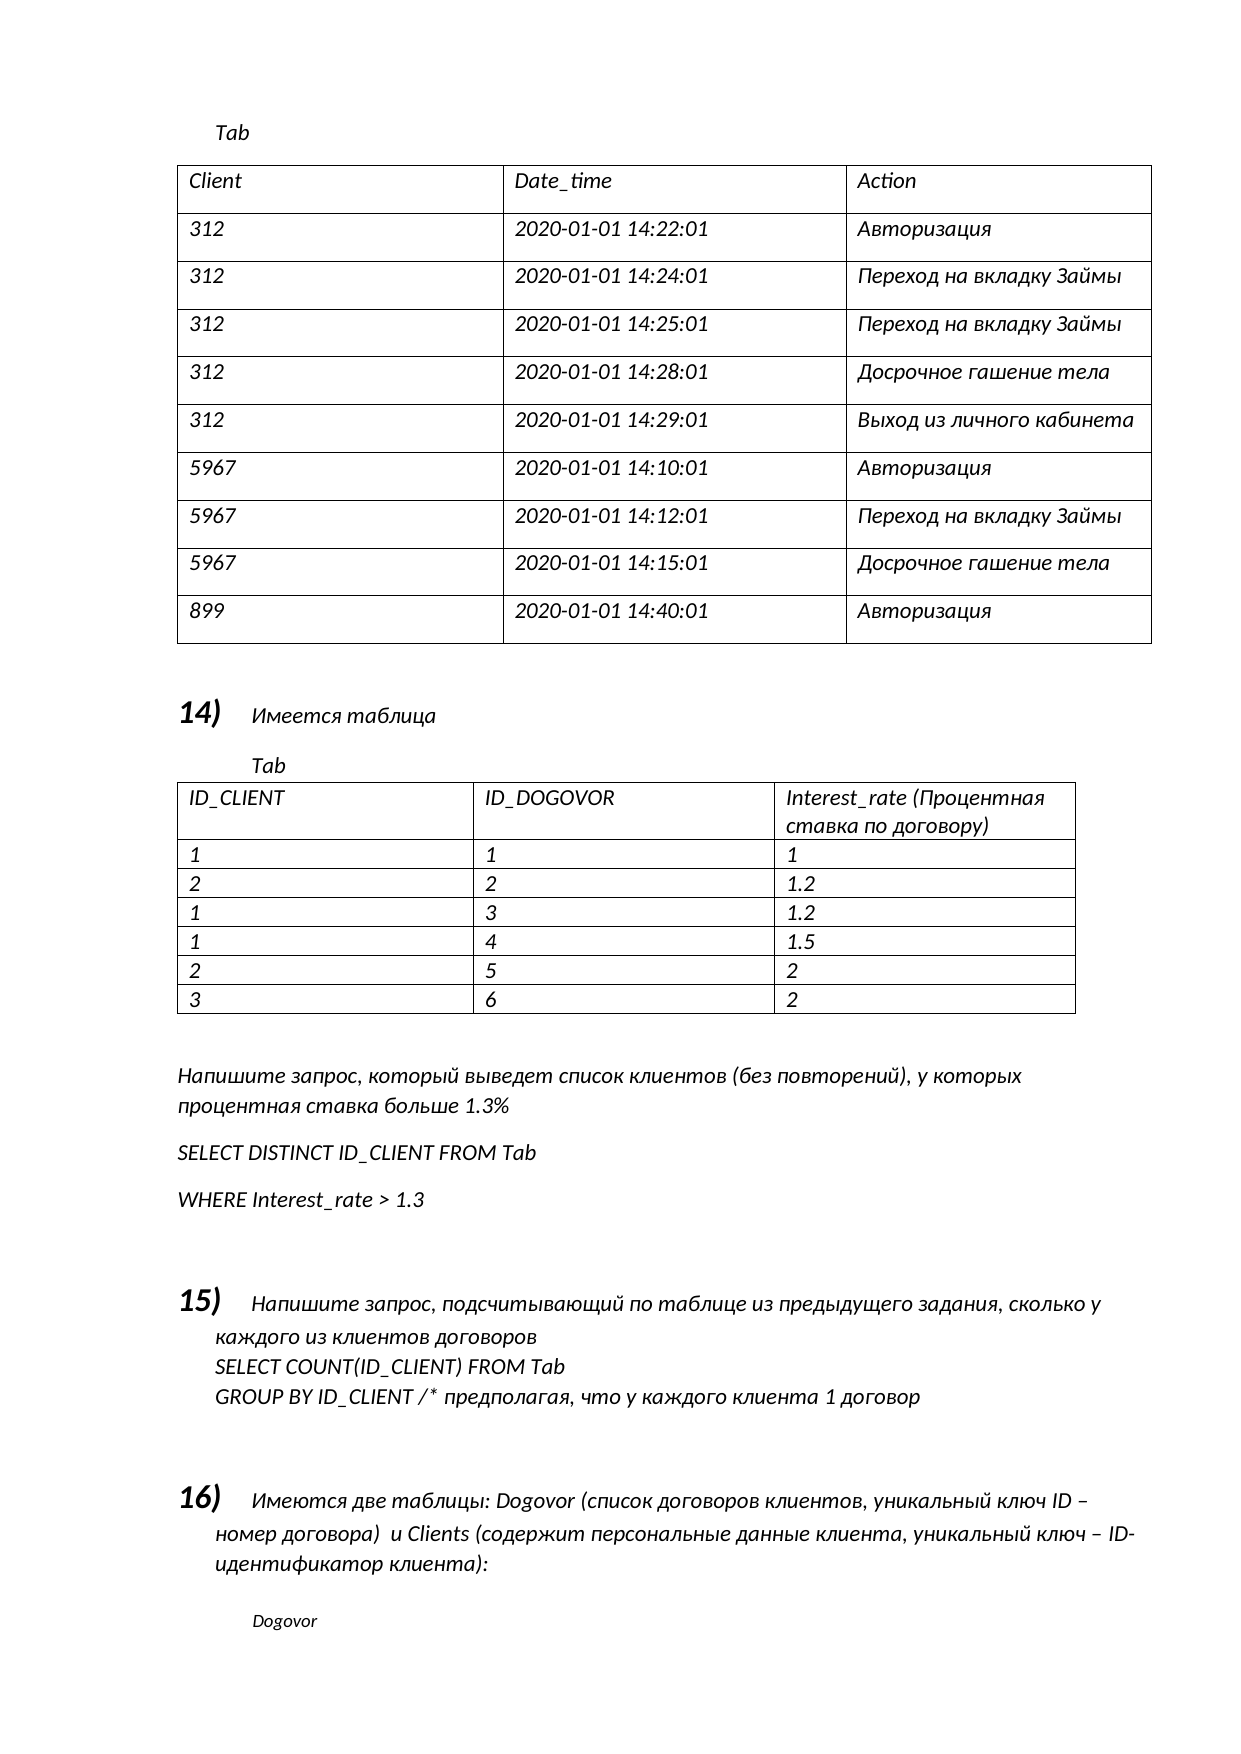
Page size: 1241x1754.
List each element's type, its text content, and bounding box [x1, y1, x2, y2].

table_cell 2020-01-01 14:15:01 [504, 549, 846, 595]
table_cell 1.2 [775, 869, 1075, 897]
table_cell 2020-01-01 14:29:01 [504, 405, 846, 452]
table_cell 2 [775, 985, 1075, 1013]
table_cell 1 [178, 927, 473, 955]
table_cell 5967 [178, 501, 503, 547]
table_cell 2020-01-01 14:25:01 [504, 310, 846, 356]
text Tab [177, 752, 1152, 780]
table_cell 1.2 [775, 898, 1075, 926]
table_cell 5967 [178, 549, 503, 595]
table_cell 2020-01-01 14:24:01 [504, 262, 846, 308]
list GROUP BY ID_CLIENT /* предполагая, что у каждого клиента 1 договор [215, 1382, 1152, 1410]
list Напишите запрос, подсчитывающий по таблице из предыдущего задания, сколько у каждого из клиентов договоров [177, 1279, 1152, 1350]
table_cell 2 [474, 869, 774, 897]
table_header ID_CLIENT [178, 783, 473, 839]
table_header Action [847, 166, 1151, 213]
table_cell 3 [474, 898, 774, 926]
table_cell 2 [178, 956, 473, 984]
table_cell Авторизация [847, 596, 1151, 643]
table_cell 312 [178, 405, 503, 452]
table_cell 2020-01-01 14:22:01 [504, 214, 846, 261]
table_cell 2020-01-01 14:40:01 [504, 596, 846, 643]
table_cell 5 [474, 956, 774, 984]
table_header Date_time [504, 166, 846, 213]
table_header ID_DOGOVOR [474, 783, 774, 839]
table_cell 1 [178, 898, 473, 926]
table_header Interest_rate (Процентная ставка по договору) [775, 783, 1075, 839]
table_cell Переход на вкладку Займы [847, 310, 1151, 356]
table_cell 2020-01-01 14:28:01 [504, 357, 846, 404]
table_cell Выход из личного кабинета [847, 405, 1151, 452]
table_cell 312 [178, 262, 503, 308]
table_cell 3 [178, 985, 473, 1013]
table_cell 5967 [178, 453, 503, 500]
table_cell Авторизация [847, 453, 1151, 500]
list Имеются две таблицы: Dogovor (список договоров клиентов, уникальный ключ ID – номер договора) и Clients (содержит персональные данные клиента, уникальный ключ – ID- идентификатор клиента): [177, 1476, 1152, 1577]
table_cell Переход на вкладку Займы [847, 262, 1151, 308]
table_cell 2 [178, 869, 473, 897]
text Напишите запрос, который выведет список клиентов (без повторений), у которых процентная ставка больше 1.3% [177, 1061, 1152, 1119]
table_cell 2020-01-01 14:12:01 [504, 501, 846, 547]
table_cell Переход на вкладку Займы [847, 501, 1151, 547]
table_cell 1.5 [775, 927, 1075, 955]
table_header Client [178, 166, 503, 213]
table_cell 2020-01-01 14:10:01 [504, 453, 846, 500]
table_cell Досрочное гашение тела [847, 549, 1151, 595]
table_cell 2 [775, 956, 1075, 984]
table_cell 1 [178, 840, 473, 868]
table_cell Авторизация [847, 214, 1151, 261]
text SELECT DISTINCT ID_CLIENT FROM Tab [177, 1138, 1152, 1166]
table_cell 312 [178, 310, 503, 356]
table_cell Досрочное гашение тела [847, 357, 1151, 404]
table_cell 312 [178, 357, 503, 404]
table_cell 1 [775, 840, 1075, 868]
table_cell 1 [474, 840, 774, 868]
table_cell 312 [178, 214, 503, 261]
list Tab [215, 118, 1152, 146]
table_cell 6 [474, 985, 774, 1013]
list Имеется таблица [177, 691, 1152, 732]
table_cell 899 [178, 596, 503, 643]
list Dogovor [252, 1609, 1152, 1632]
list SELECT COUNT(ID_CLIENT) FROM Tab [215, 1352, 1152, 1380]
table_cell 4 [474, 927, 774, 955]
text WHERE Interest_rate > 1.3 [177, 1185, 1152, 1213]
